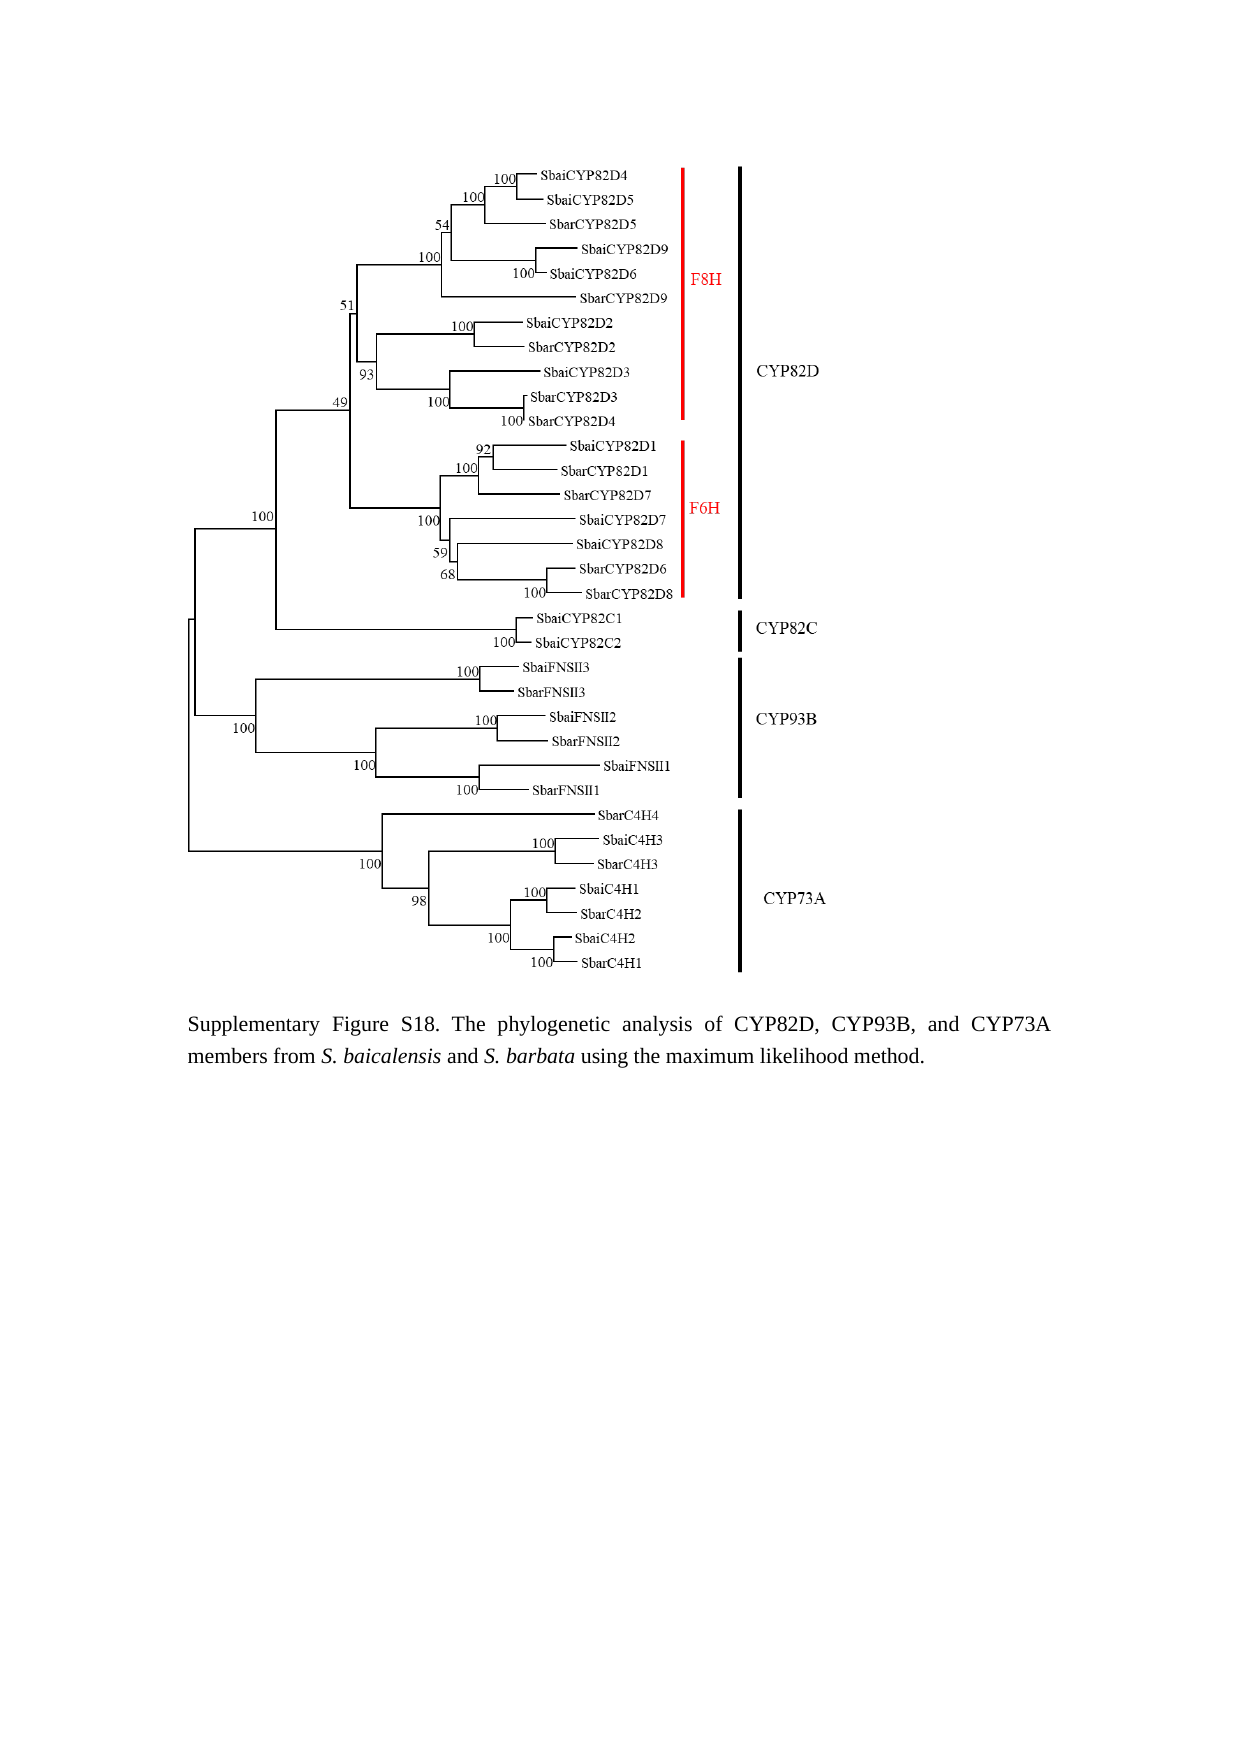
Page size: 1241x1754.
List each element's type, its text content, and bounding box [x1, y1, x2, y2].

picture [187, 162, 837, 980]
text Supplementary Figure S18. The phylogenetic analysis of CYP82D, CYP93B, and CYP73A members from S. baicalensis and S. barbata using the maximum likelihood method. [187, 1007, 1053, 1072]
